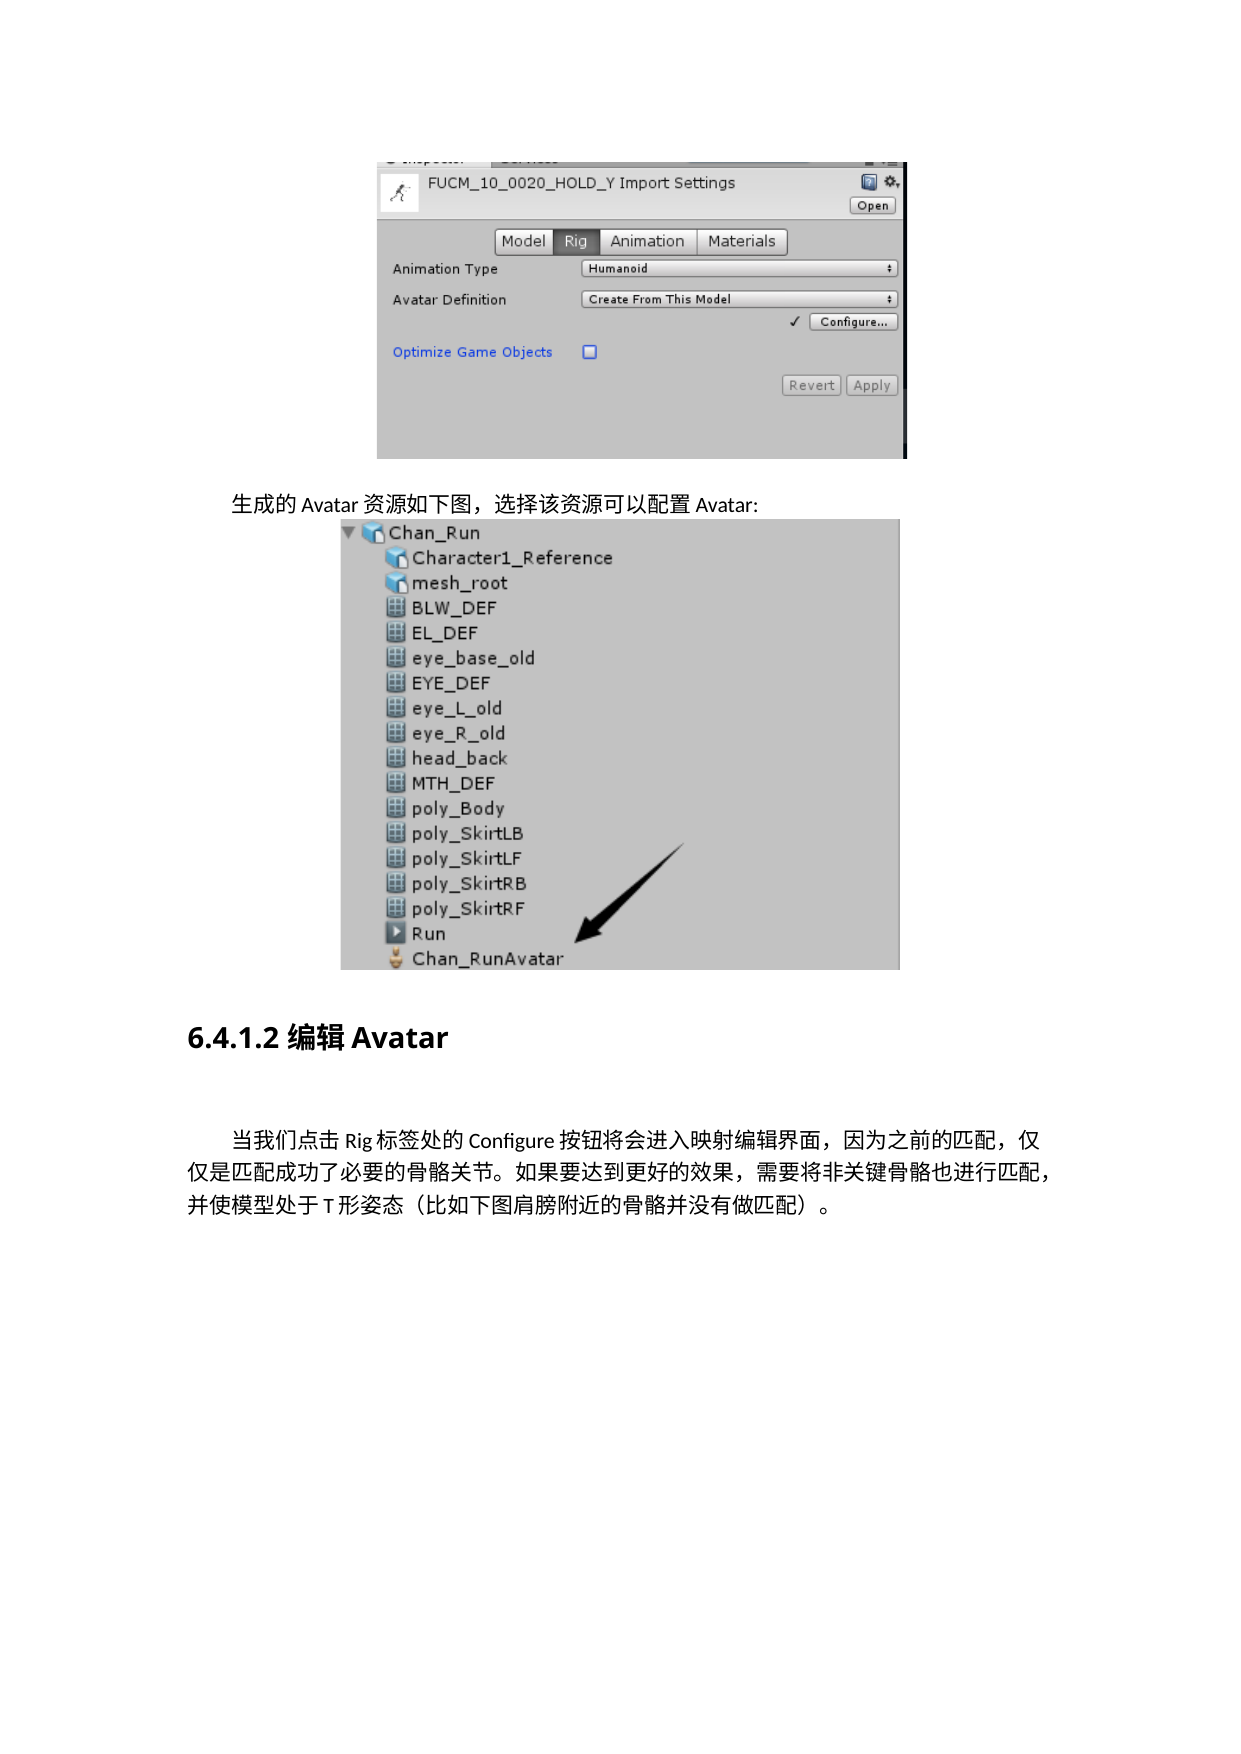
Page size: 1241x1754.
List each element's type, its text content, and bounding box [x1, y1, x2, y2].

text 生成的Avatar资源如下图，选择该资源可以配置Avatar: [187, 487, 1053, 519]
picture [376, 162, 908, 459]
text 当我们点击Rig标签处的Configure按钮将会进入映射编辑界面，因为之前的匹配，仅仅是匹配成功了必要的骨骼关节。如果要达到更好的效果，需要将非关键骨骼也进行匹配，并使模型处于T形姿态（比如下图肩膀附近的骨骼并没有做匹配）。 [187, 1122, 1053, 1220]
picture [340, 519, 900, 970]
subtitle 编辑Avatar [187, 1004, 1053, 1069]
